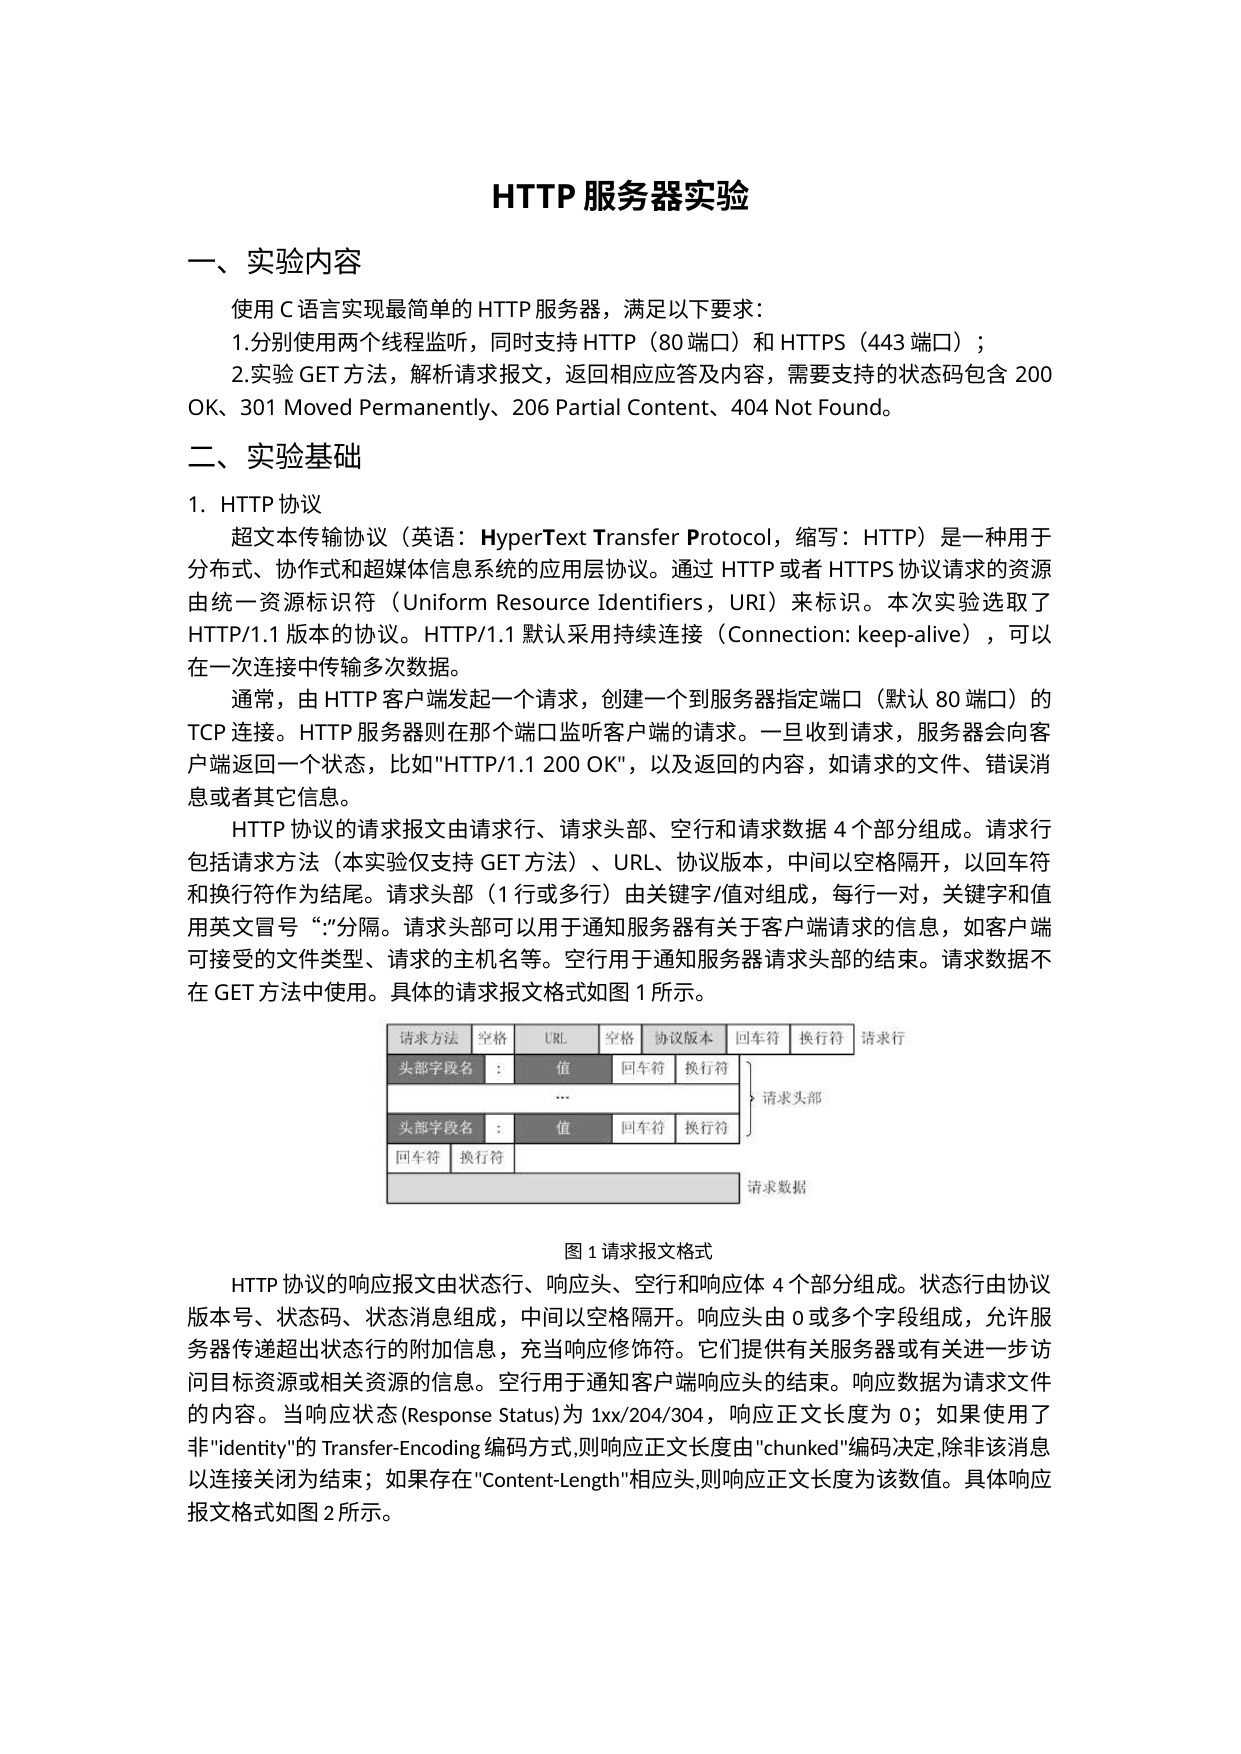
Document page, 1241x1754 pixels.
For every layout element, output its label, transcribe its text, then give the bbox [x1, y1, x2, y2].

list 超文本传输协议（英语：HyperText Transfer Protocol，缩写：HTTP）是一种用于分布式、协作式和超媒体信息系统的应用层协议。通过HTTP或者HTTPS协议请求的资源由统一资源标识符（Uniform Resource Identifiers，URI）来标识。本次实验选取了HTTP/1.1版本的协议。HTTP/1.1默认采用持续连接（Connection: keep-alive），可以在一次连接中传输多次数据。 [187, 519, 1053, 682]
text HTTP服务器实验 [187, 162, 1053, 227]
list 2.实验GET方法，解析请求报文，返回相应应答及内容，需要支持的状态码包含200 OK、301 Moved Permanently、206 Partial Content、404 Not Found。 [187, 357, 1053, 422]
list 实验基础 [187, 422, 1053, 487]
list HTTP协议 [187, 487, 1053, 519]
list 使用C语言实现最简单的HTTP服务器，满足以下要求： [187, 292, 1053, 324]
list HTTP协议的请求报文由请求行、请求头部、空行和请求数据4个部分组成。请求行包括请求方法（本实验仅支持GET方法）、URL、协议版本，中间以空格隔开，以回车符和换行符作为结尾。请求头部（1行或多行）由关键字/值对组成，每行一对，关键字和值用英文冒号“:”分隔。请求头部可以用于通知服务器有关于客户端请求的信息，如客户端可接受的文件类型、请求的主机名等。空行用于通知服务器请求头部的结束。请求数据不在GET方法中使用。具体的请求报文格式如图1所示。 [187, 812, 1053, 1007]
list 图1 请求报文格式 [187, 1234, 1053, 1267]
list 实验内容 [187, 227, 1053, 292]
list 通常，由HTTP客户端发起一个请求，创建一个到服务器指定端口（默认80端口）的TCP连接。HTTP服务器则在那个端口监听客户端的请求。一旦收到请求，服务器会向客户端返回一个状态，比如"HTTP/1.1 200 OK"，以及返回的内容，如请求的文件、错误消息或者其它信息。 [187, 682, 1053, 812]
picture [373, 1007, 911, 1210]
list 1.分别使用两个线程监听，同时支持HTTP（80端口）和HTTPS（443端口）； [187, 324, 1053, 357]
list HTTP协议的响应报文由状态行、响应头、空行和响应体4个部分组成。状态行由协议版本号、状态码、状态消息组成，中间以空格隔开。响应头由0或多个字段组成，允许服务器传递超出状态行的附加信息，充当响应修饰符。它们提供有关服务器或有关进一步访问目标资源或相关资源的信息。空行用于通知客户端响应头的结束。响应数据为请求文件的内容。当响应状态(Response Status)为1xx/204/304，响应正文长度为0；如果使用了非"identity"的Transfer-Encoding编码方式,则响应正文长度由"chunked"编码决定,除非该消息以连接关闭为结束；如果存在"Content-Length"相应头,则响应正文长度为该数值。具体响应报文格式如图2所示。 [187, 1267, 1053, 1527]
